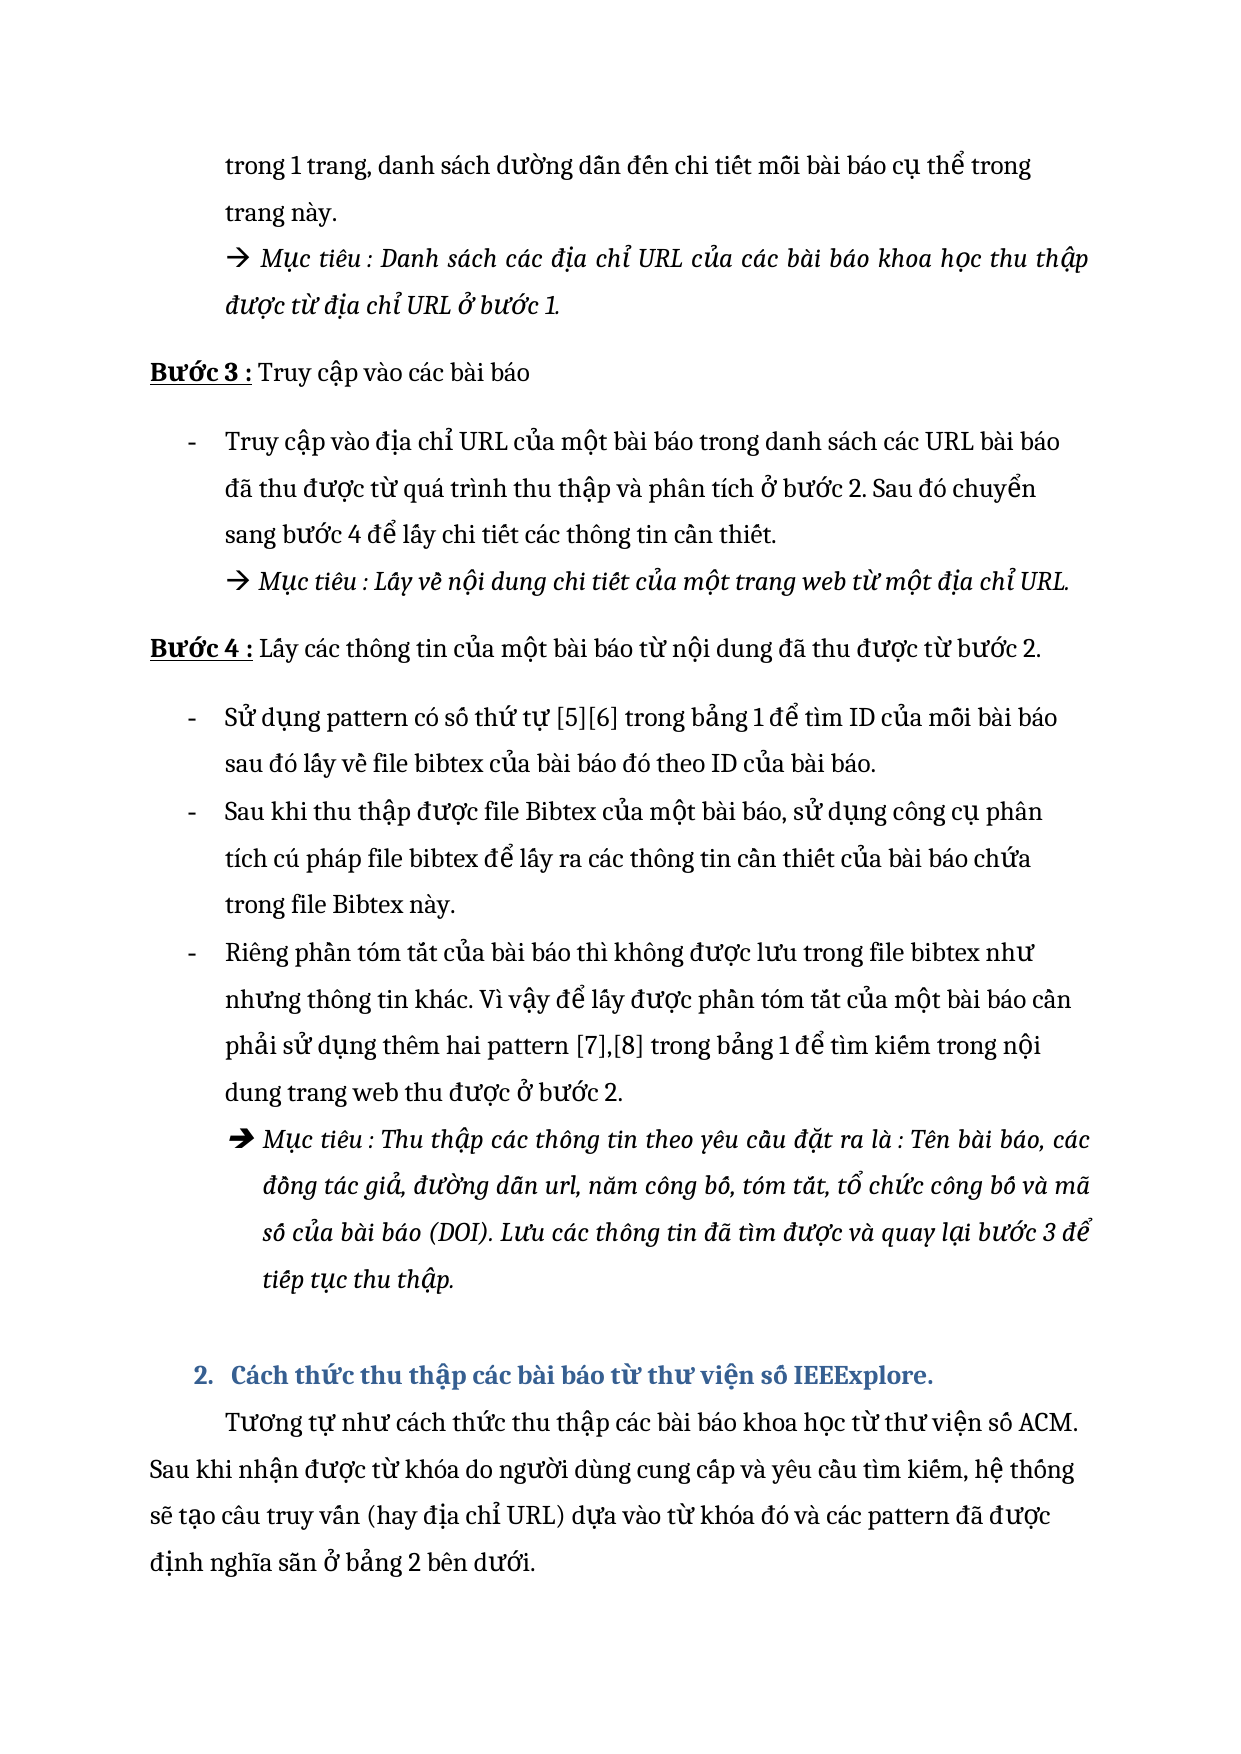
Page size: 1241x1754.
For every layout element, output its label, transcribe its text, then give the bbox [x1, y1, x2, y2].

list Mục tiêu : Danh sách các địa chỉ URL của các bài báo khoa học thu thập được từ địa chỉ URL ở bước 1. [225, 243, 1090, 321]
text Bước 3 : Truy cập vào các bài báo [150, 357, 1090, 389]
list Truy cập vào địa chỉ URL của một bài báo trong danh sách các URL bài báo đã thu được từ quá trình thu thập và phân tích ở bước 2. Sau đó chuyển sang bước 4 để lấy chi tiết các thông tin cần thiết. [187, 425, 1090, 550]
subtitle Cách thức thu thập các bài báo từ thư viện số IEEExplore. [194, 1360, 1090, 1392]
text Bước 4 : Lấy các thông tin của một bài báo từ nội dung đã thu được từ bước 2. [150, 633, 1090, 664]
list Riêng phần tóm tắt của bài báo thì không được lưu trong file bibtex như nhưng thông tin khác. Vì vậy để lấy được phần tóm tắt của một bài báo cần phải sử dụng thêm hai pattern [7],[8] trong bảng 1 để tìm kiếm trong nội dung trang web thu được ở bước 2. [187, 936, 1090, 1108]
list Sử dụng pattern có số thứ tự [5][6] trong bảng 1 để tìm ID của mỗi bài báo sau đó lấy về file bibtex của bài báo đó theo ID của bài báo. [187, 701, 1090, 780]
list Sau khi thu thập được file Bibtex của một bài báo, sử dụng công cụ phân tích cú pháp file bibtex để lấy ra các thông tin cần thiết của bài báo chứa trong file Bibtex này. [187, 795, 1090, 921]
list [187, 150, 1090, 228]
text Tương tự như cách thức thu thập các bài báo khoa học từ thư viện số ACM. Sau khi nhận được từ khóa do người dùng cung cấp và yêu cầu tìm kiếm, hệ thống sẽ tạo câu truy vấn (hay địa chỉ URL) dựa vào từ khóa đó và các pattern đã được định nghĩa sẵn ở bảng 2 bên dưới. [150, 1407, 1090, 1578]
list Mục tiêu : Thu thập các thông tin theo yêu cầu đặt ra là : Tên bài báo, các đồng tác giả, đường dẫn url, năm công bố, tóm tắt, tổ chức công bố và mã số của bài báo (DOI). Lưu các thông tin đã tìm được và quay lại bước 3 để tiếp tục thu thập. [225, 1124, 1090, 1295]
list Mục tiêu : Lấy về nội dung chi tiết của một trang web từ một địa chỉ URL. [225, 566, 1090, 597]
